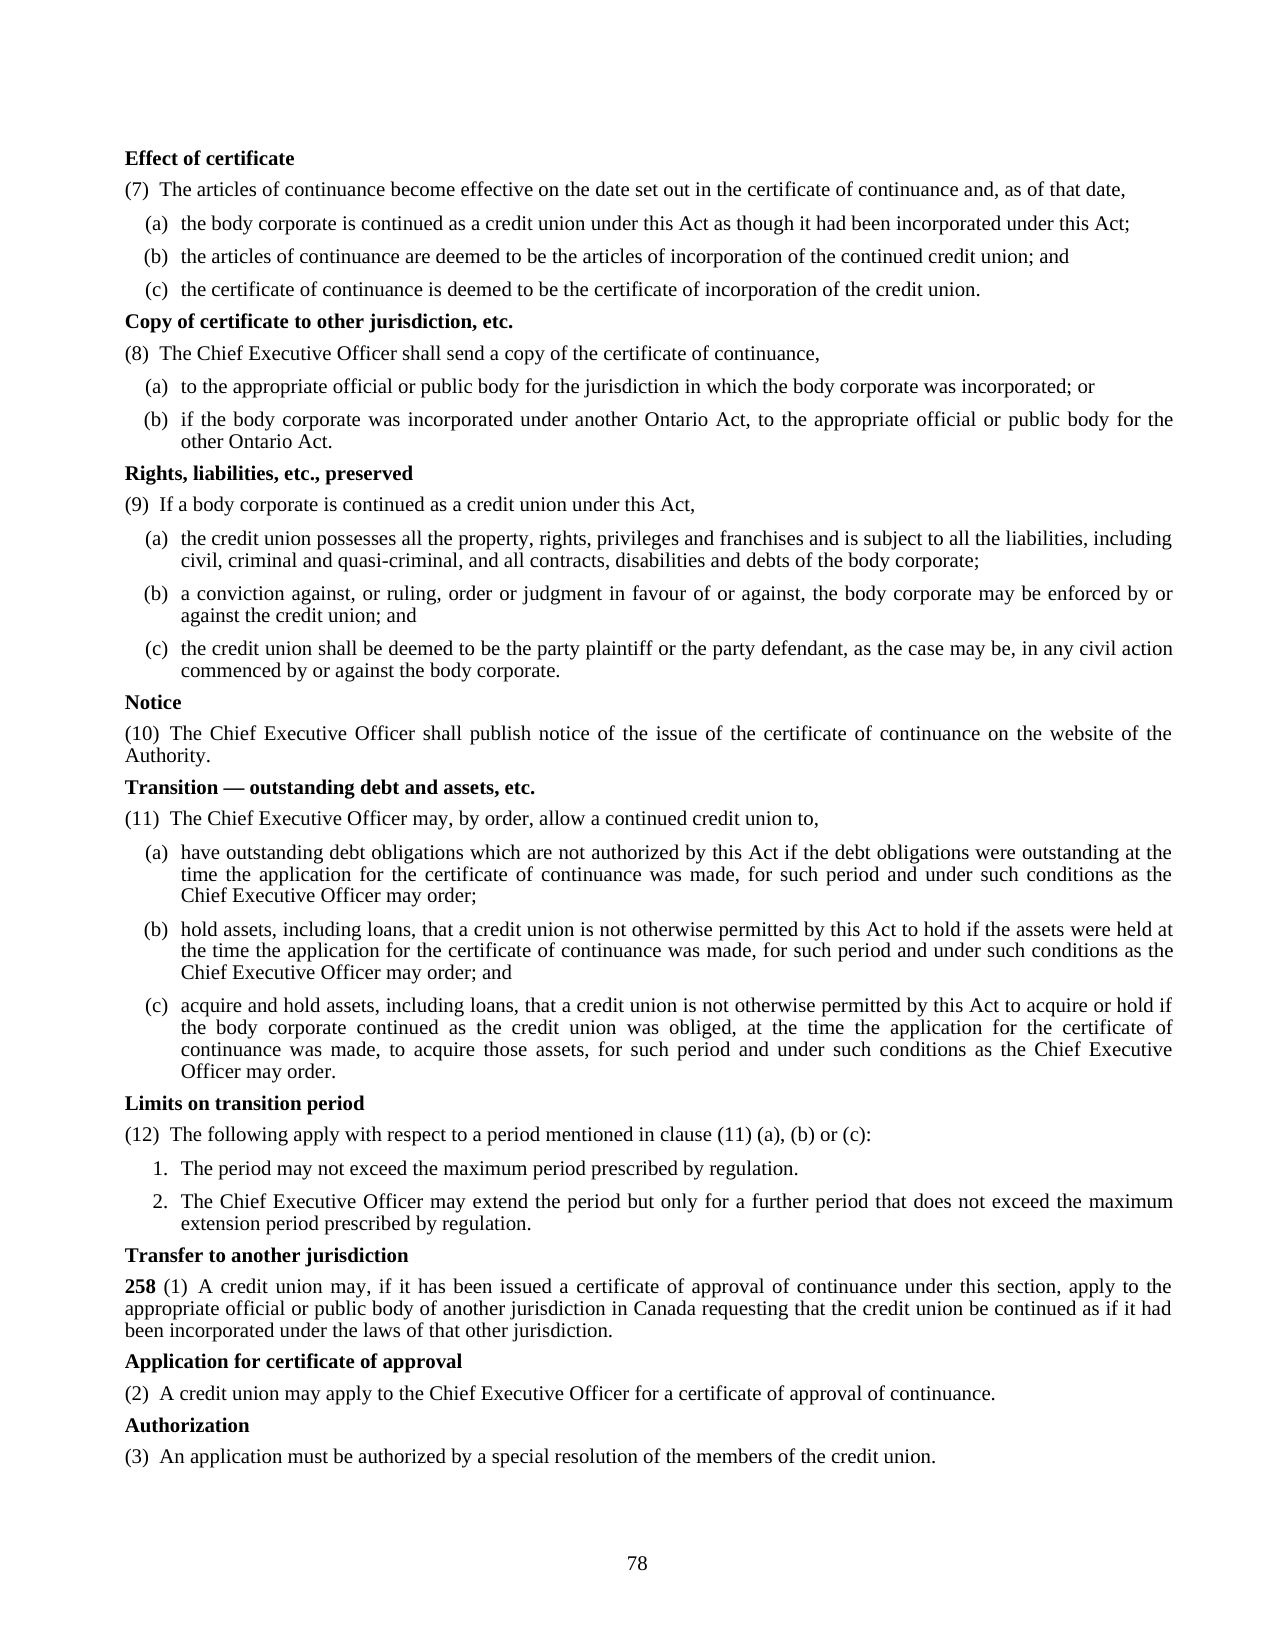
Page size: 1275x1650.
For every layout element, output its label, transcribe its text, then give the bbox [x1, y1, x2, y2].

text Transition — outstanding debt and assets, etc. [124, 779, 1174, 798]
text Copy of certificate to other jurisdiction, etc. [124, 313, 1174, 332]
text (a) the body corporate is continued as a credit union under this Act as though it had been incorporated under this Act; [124, 212, 1174, 234]
text (a) have outstanding debt obligations which are not authorized by this Act if the debt obligations were outstanding at the time the application for the certificate of continuance was made, for such period and under such conditions as the Chief Executive Officer may order; [124, 842, 1174, 907]
text (11) The Chief Executive Officer may, by order, allow a continued credit union to, [124, 808, 1174, 830]
text 2. The Chief Executive Officer may extend the period but only for a further period that does not exceed the maximum extension period prescribed by regulation. [124, 1191, 1174, 1234]
text Application for certificate of approval [124, 1354, 1174, 1373]
text 1. The period may not exceed the maximum period prescribed by regulation. [124, 1158, 1174, 1179]
text Authorization [124, 1417, 1174, 1436]
text (9) If a body corporate is continued as a credit union under this Act, [124, 494, 1174, 516]
text (10) The Chief Executive Officer shall publish notice of the issue of the certificate of continuance on the website of the Authority. [124, 723, 1174, 767]
text Effect of certificate [124, 150, 1174, 169]
text Rights, liabilities, etc., preserved [124, 465, 1174, 484]
text (7) The articles of continuance become effective on the date set out in the certificate of continuance and, as of that date, [124, 179, 1174, 201]
text (12) The following apply with respect to a period mentioned in clause (11) (a), (b) or (c): [124, 1124, 1174, 1146]
text (b) the articles of continuance are deemed to be the articles of incorporation of the continued credit union; and [124, 246, 1174, 268]
text (b) if the body corporate was incorporated under another Ontario Act, to the appropriate official or public body for the other Ontario Act. [124, 409, 1174, 453]
text (c) acquire and hold assets, including loans, that a credit union is not otherwise permitted by this Act to acquire or hold if the body corporate continued as the credit union was obliged, at the time the application for the certificate of continuance was made, to acquire those assets, for such period and under such conditions as the Chief Executive Officer may order. [124, 996, 1174, 1083]
text (3) An application must be authorized by a special resolution of the members of the credit union. [124, 1447, 1174, 1468]
text (8) The Chief Executive Officer shall send a copy of the certificate of continuance, [124, 343, 1174, 364]
text (c) the credit union shall be deemed to be the party plaintiff or the party defendant, as the case may be, in any civil action commenced by or against the body corporate. [124, 638, 1174, 682]
text (b) a conviction against, or ruling, order or judgment in favour of or against, the body corporate may be enforced by or against the credit union; and [124, 583, 1174, 626]
text (b) hold assets, including loans, that a credit union is not otherwise permitted by this Act to hold if the assets were held at the time the application for the certificate of continuance was made, for such period and under such conditions as the Chief Executive Officer may order; and [124, 919, 1174, 984]
text 258 (1) A credit union may, if it has been issued a certificate of approval of continuance under this section, apply to the appropriate official or public body of another jurisdiction in Canada requesting that the credit union be continued as if it had been incorporated under the laws of that other jurisdiction. [124, 1276, 1174, 1341]
text (a) the credit union possesses all the property, rights, privileges and franchises and is subject to all the liabilities, including civil, criminal and quasi-criminal, and all contracts, disabilities and debts of the body corporate; [124, 528, 1174, 571]
text Notice [124, 694, 1174, 713]
text (2) A credit union may apply to the Chief Executive Officer for a certificate of approval of continuance. [124, 1383, 1174, 1405]
text (a) to the appropriate official or public body for the jurisdiction in which the body corporate was incorporated; or [124, 376, 1174, 398]
text Transfer to another jurisdiction [124, 1247, 1174, 1266]
text (c) the certificate of continuance is deemed to be the certificate of incorporation of the credit union. [124, 279, 1174, 301]
text Limits on transition period [124, 1095, 1174, 1114]
